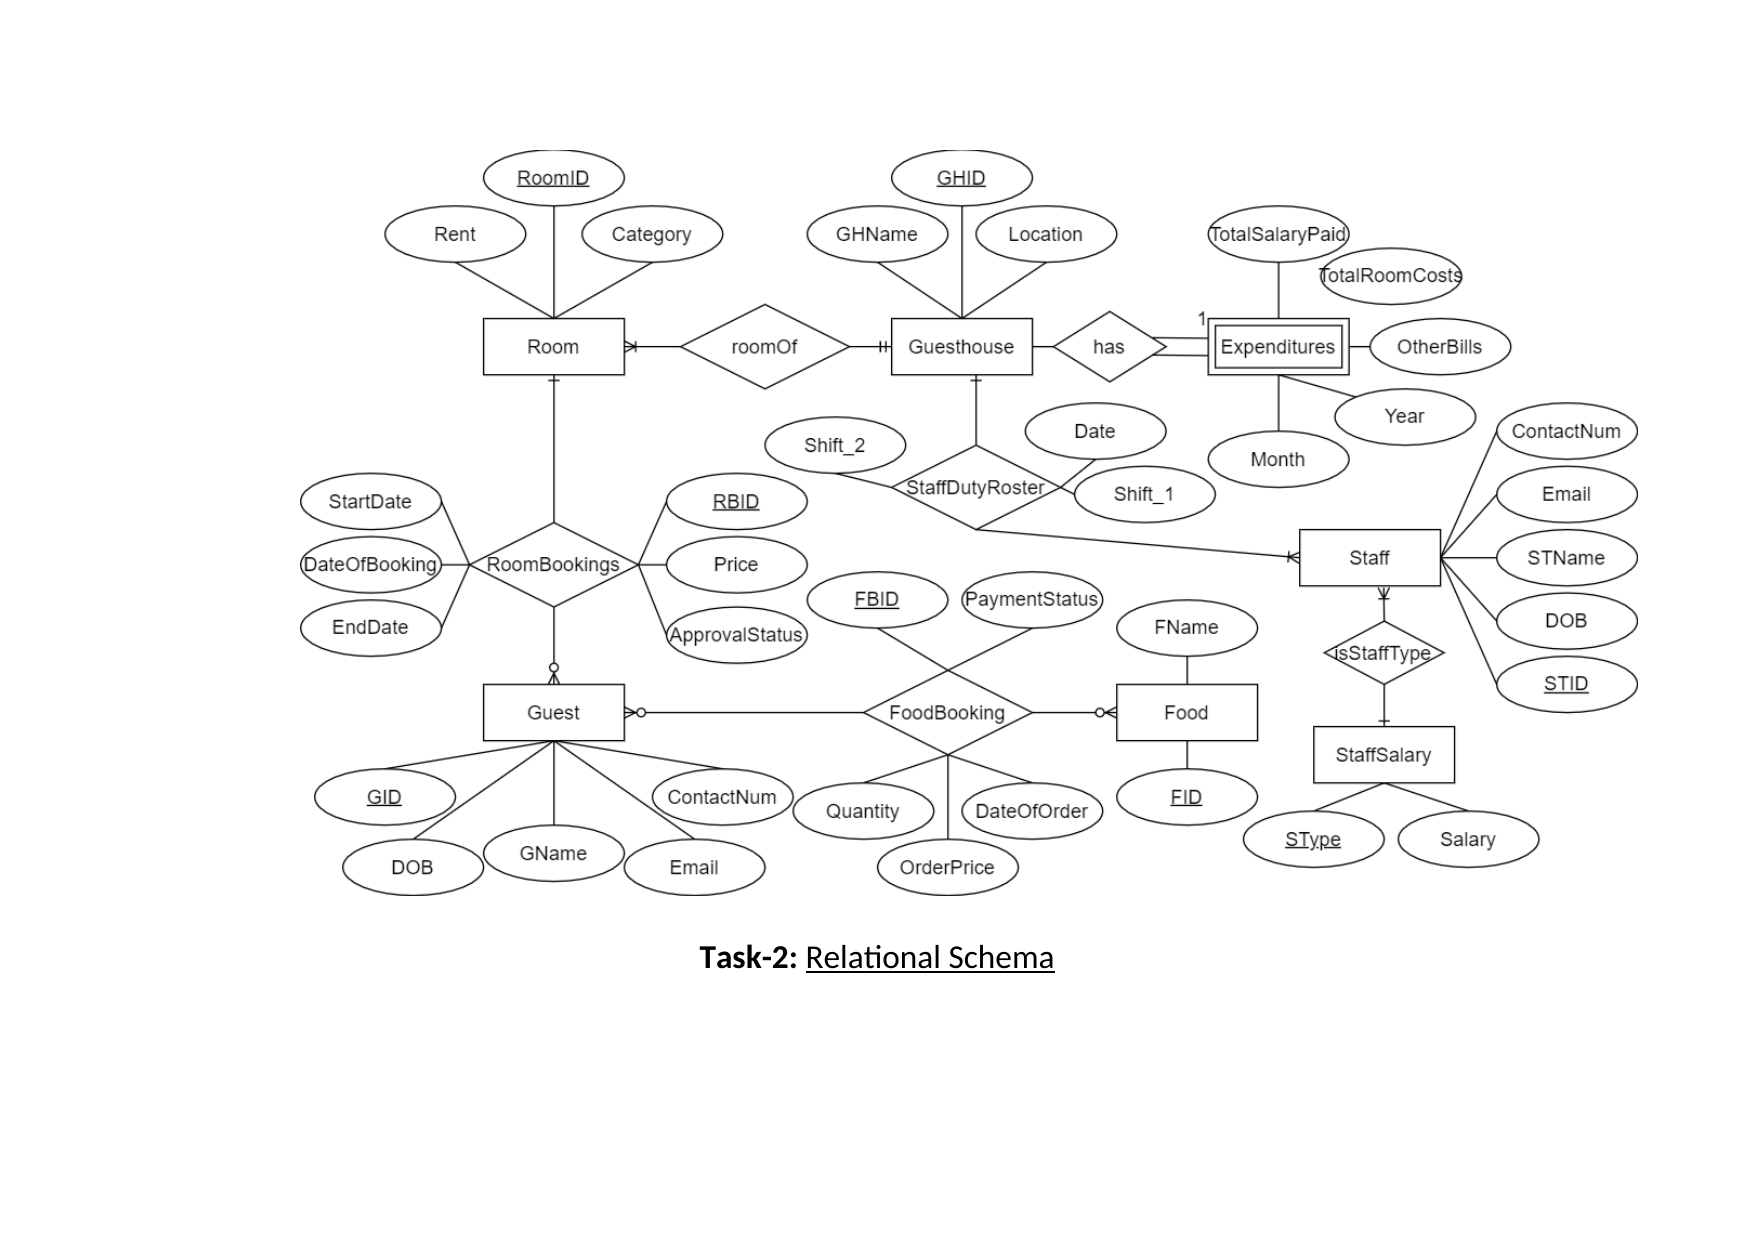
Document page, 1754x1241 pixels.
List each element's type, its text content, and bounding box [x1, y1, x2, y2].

text Task-2: Relational Schema [150, 936, 1604, 977]
